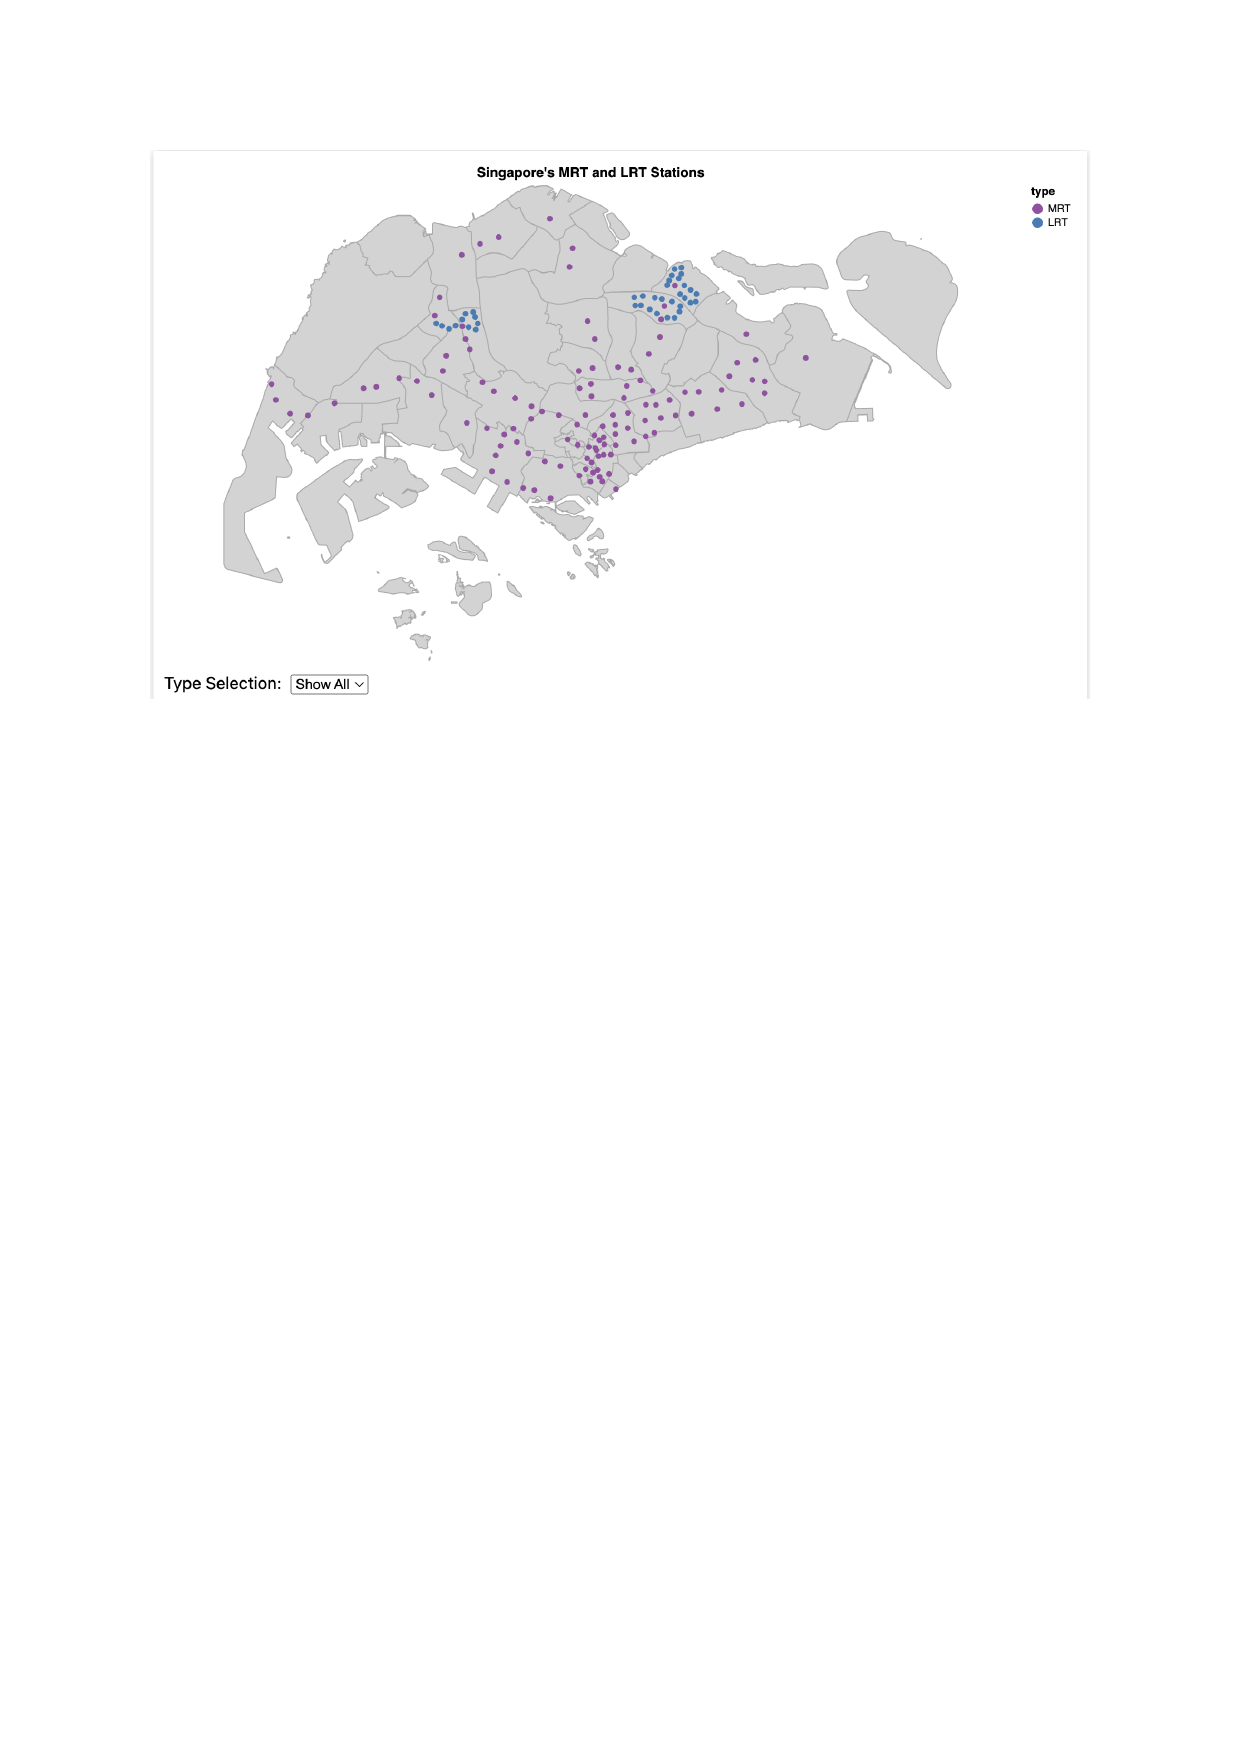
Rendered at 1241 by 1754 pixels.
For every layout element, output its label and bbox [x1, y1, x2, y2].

picture [150, 150, 1091, 699]
